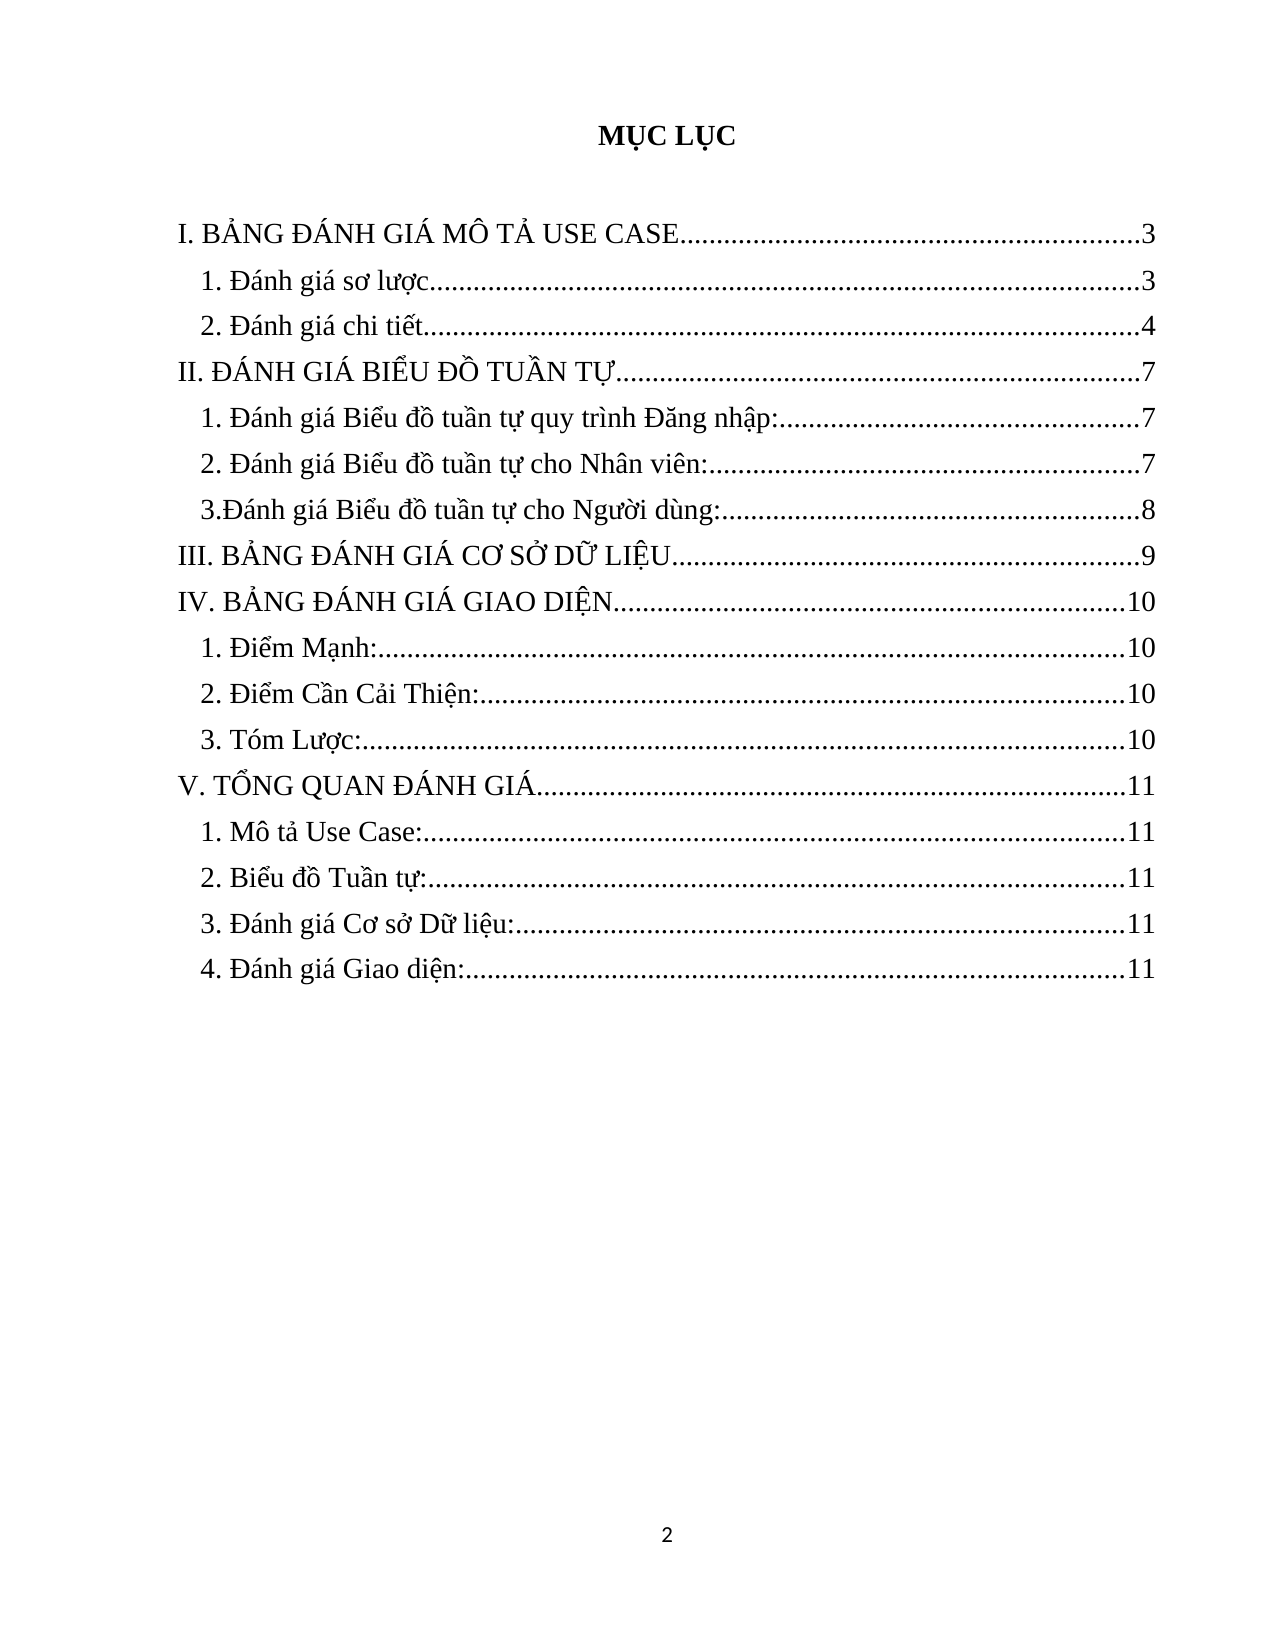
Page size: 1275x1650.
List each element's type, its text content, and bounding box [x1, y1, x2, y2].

text 2. Điểm Cần Cải Thiện: 10 [200, 676, 1157, 709]
text 3. Tóm Lược: 10 [200, 722, 1157, 756]
text III. BẢNG ĐÁNH GIÁ CƠ SỞ DỮ LIỆU 9 [177, 538, 1157, 572]
text 1. Đánh giá sơ lược 3 [200, 263, 1157, 296]
text MỤC LỤC [177, 118, 1157, 152]
text 2. Đánh giá Biểu đồ tuần tự cho Nhân viên: 7 [200, 446, 1157, 480]
text 3. Đánh giá Cơ sở Dữ liệu: 11 [200, 906, 1157, 939]
text 4. Đánh giá Giao diện: 11 [200, 952, 1157, 985]
text I. BẢNG ĐÁNH GIÁ MÔ TẢ USE CASE 3 [177, 217, 1157, 250]
text V. TỔNG QUAN ĐÁNH GIÁ 11 [177, 768, 1157, 801]
text 2. Đánh giá chi tiết 4 [200, 308, 1157, 342]
text II. ĐÁNH GIÁ BIỂU ĐỒ TUẦN TỰ 7 [177, 354, 1157, 388]
text 2. Biểu đồ Tuần tự: 11 [200, 860, 1157, 893]
text 3.Đánh giá Biểu đồ tuần tự cho Người dùng: 8 [200, 492, 1157, 526]
text 1. Đánh giá Biểu đồ tuần tự quy trình Đăng nhập: 7 [200, 400, 1157, 434]
text 1. Điểm Mạnh: 10 [200, 630, 1157, 664]
text 1. Mô tả Use Case: 11 [200, 814, 1157, 847]
text IV. BẢNG ĐÁNH GIÁ GIAO DIỆN 10 [177, 584, 1157, 618]
